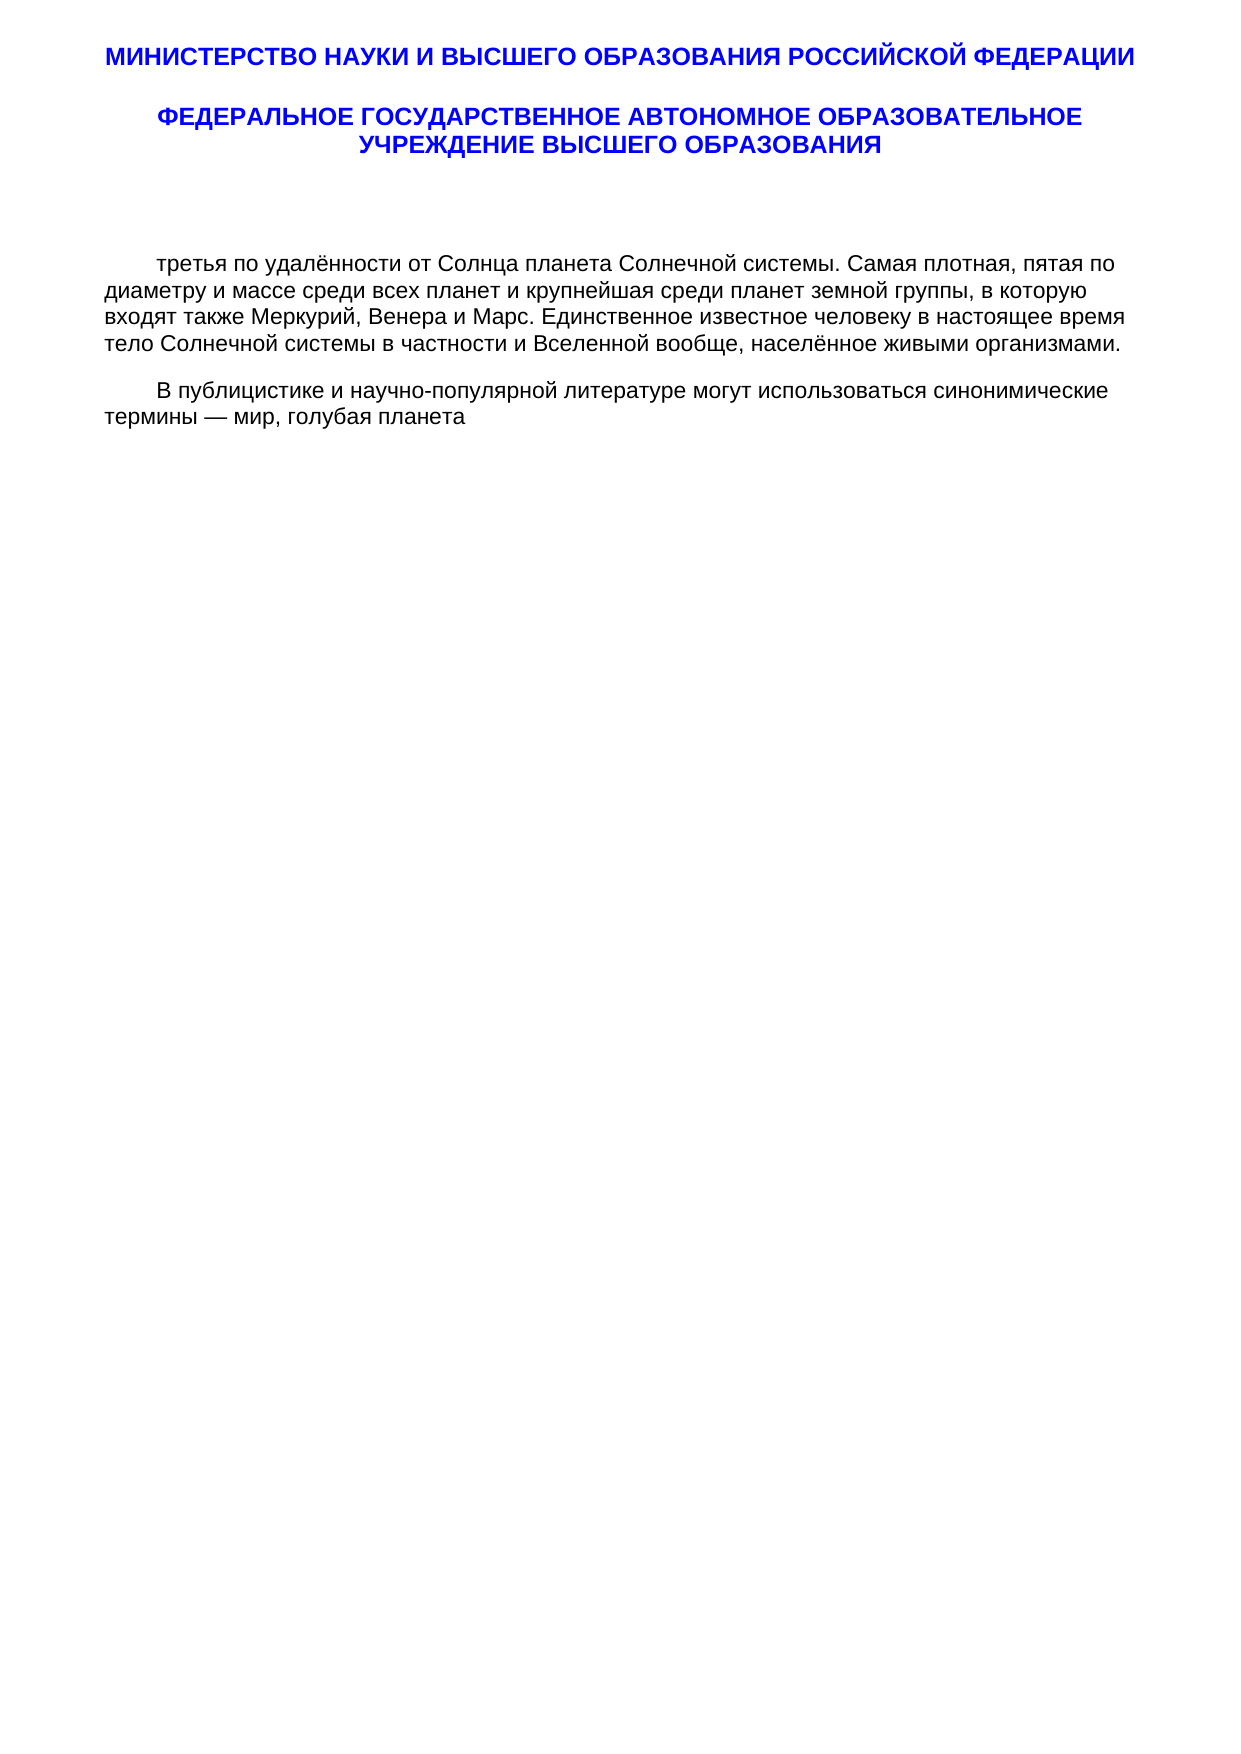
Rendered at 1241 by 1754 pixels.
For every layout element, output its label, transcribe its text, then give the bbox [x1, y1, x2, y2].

text третья по удалённости от Солнца планета Солнечной системы. Самая плотная, пятая по диаметру и массе среди всех планет и крупнейшая среди планет земной группы, в которую входят также Меркурий, Венера и Марс. Единственное известное человеку в настоящее время тело Солнечной системы в частности и Вселенной вообще, населённое живыми организмами. [104, 250, 1136, 356]
title МИНИСТЕРСТВО НАУКИ И ВЫСШЕГО ОБРАЗОВАНИЯ РОССИЙСКОЙ ФЕДЕРАЦИИ [104, 42, 1136, 70]
text В публицистике и научно-популярной литературе могут использоваться синонимические термины — мир, голубая планета [104, 377, 1136, 429]
title ФЕДЕРАЛЬНОЕ ГОСУДАРСТВЕННОЕ АВТОНОМНОЕ ОБРАЗОВАТЕЛЬНОЕ УЧРЕЖДЕНИЕ ВЫСШЕГО ОБРАЗОВАНИЯ [104, 102, 1136, 159]
